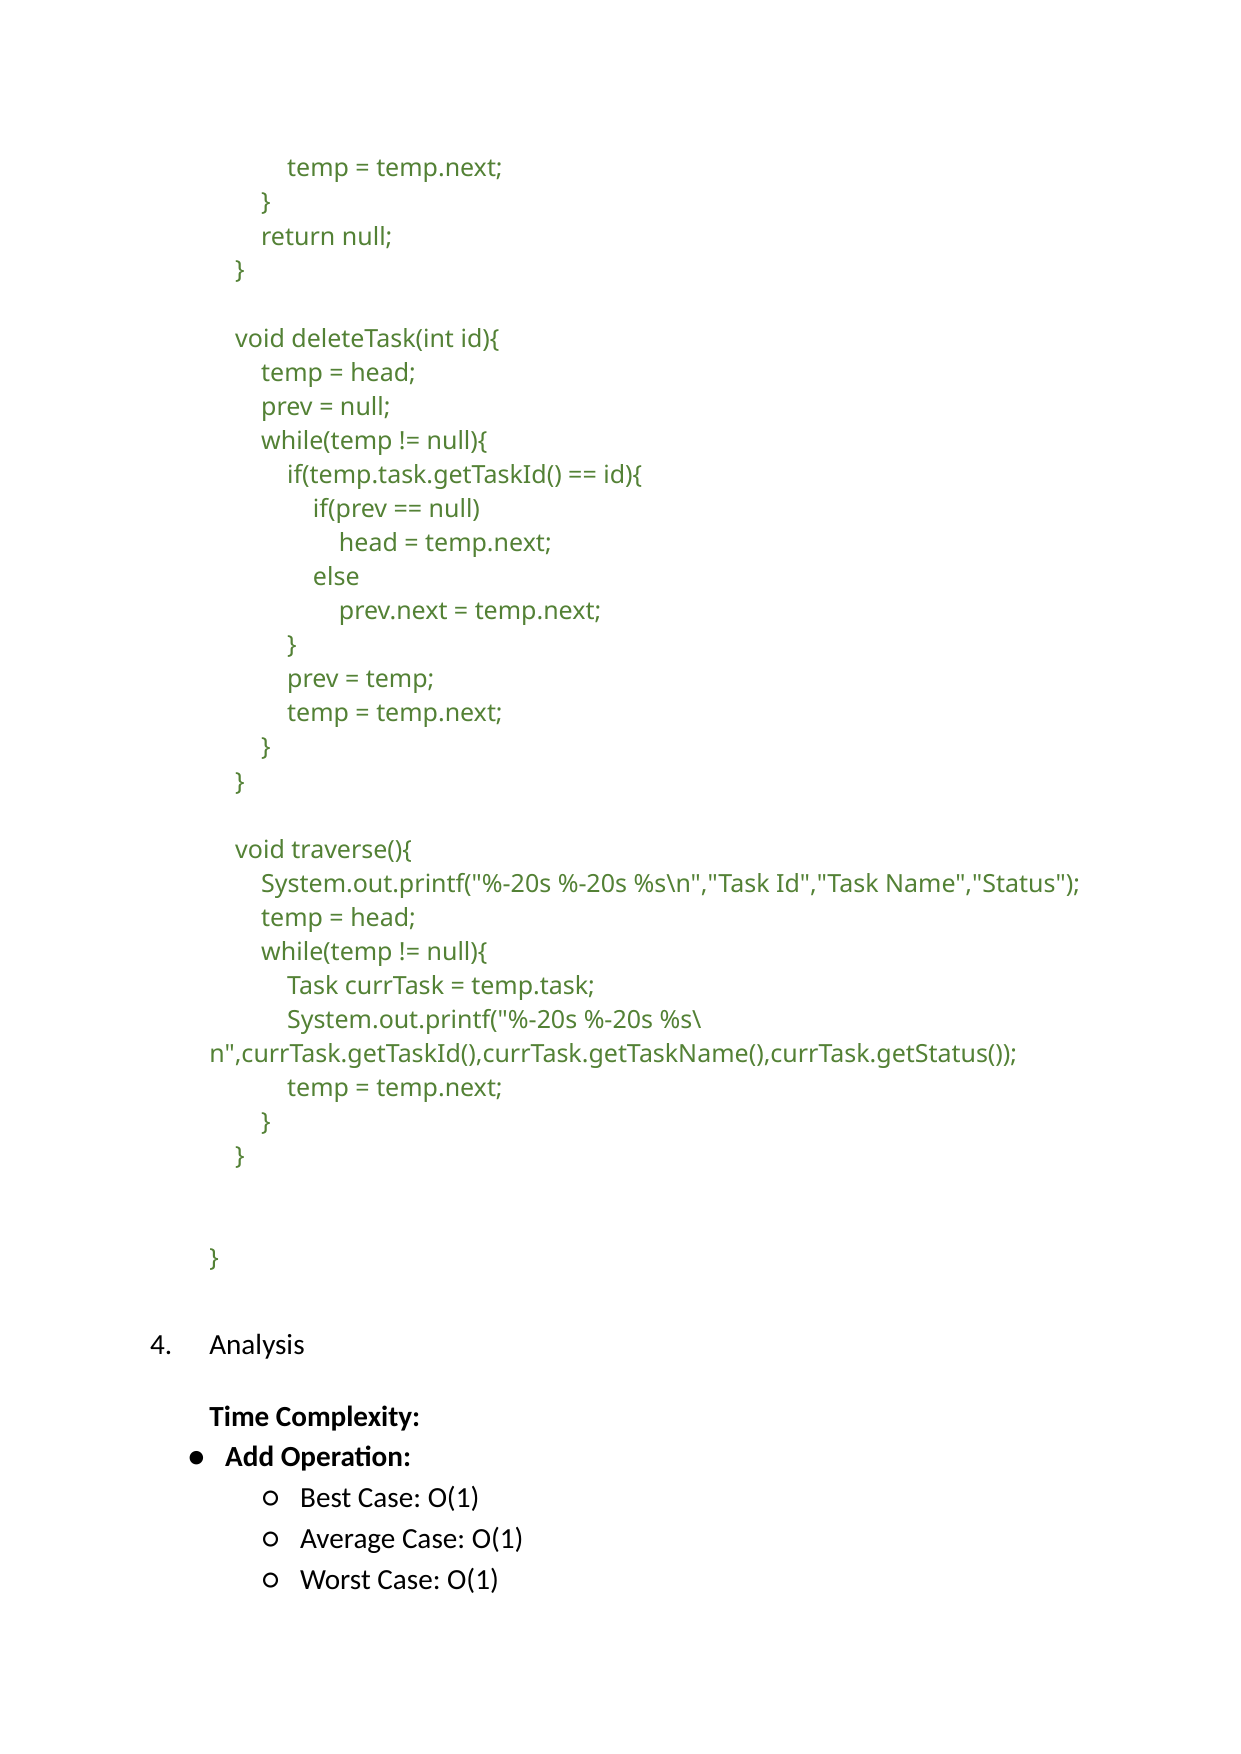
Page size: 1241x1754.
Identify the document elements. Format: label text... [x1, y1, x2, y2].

text void traverse(){ [209, 831, 1090, 865]
text prev = temp; [209, 661, 1090, 695]
text while(temp != null){ [209, 422, 1090, 457]
text } [209, 627, 1090, 661]
text temp = temp.next; [209, 150, 1090, 184]
list Analysis [150, 1326, 1090, 1362]
text else [209, 559, 1090, 593]
text } [209, 763, 1090, 797]
text System.out.printf("%-20s %-20s %s\n","Task Id","Task Name","Status"); [209, 865, 1090, 899]
list Best Case: O(1) [262, 1479, 1090, 1515]
text } [209, 1240, 1090, 1274]
text void deleteTask(int id){ [209, 320, 1090, 354]
text return null; [209, 218, 1090, 252]
text temp = temp.next; [209, 695, 1090, 729]
list Worst Case: O(1) [262, 1561, 1090, 1597]
text temp = head; [209, 899, 1090, 933]
text } [209, 252, 1090, 286]
text prev.next = temp.next; [209, 593, 1090, 627]
text temp = head; [209, 354, 1090, 388]
text } [209, 1138, 1090, 1172]
text if(prev == null) [209, 491, 1090, 525]
text } [209, 729, 1090, 763]
text while(temp != null){ [209, 933, 1090, 967]
text head = temp.next; [209, 525, 1090, 559]
text prev = null; [209, 388, 1090, 422]
text System.out.printf("%-20s %-20s %s\n",currTask.getTaskId(),currTask.getTaskName(),currTask.getStatus()); [209, 1002, 1090, 1070]
text } [209, 184, 1090, 218]
list Time Complexity: [209, 1398, 1090, 1433]
text temp = temp.next; [209, 1070, 1090, 1104]
text if(temp.task.getTaskId() == id){ [209, 457, 1090, 491]
list Add Operation: [187, 1438, 1090, 1474]
text Task currTask = temp.task; [209, 967, 1090, 1002]
text } [209, 1104, 1090, 1138]
list Average Case: O(1) [262, 1520, 1090, 1556]
